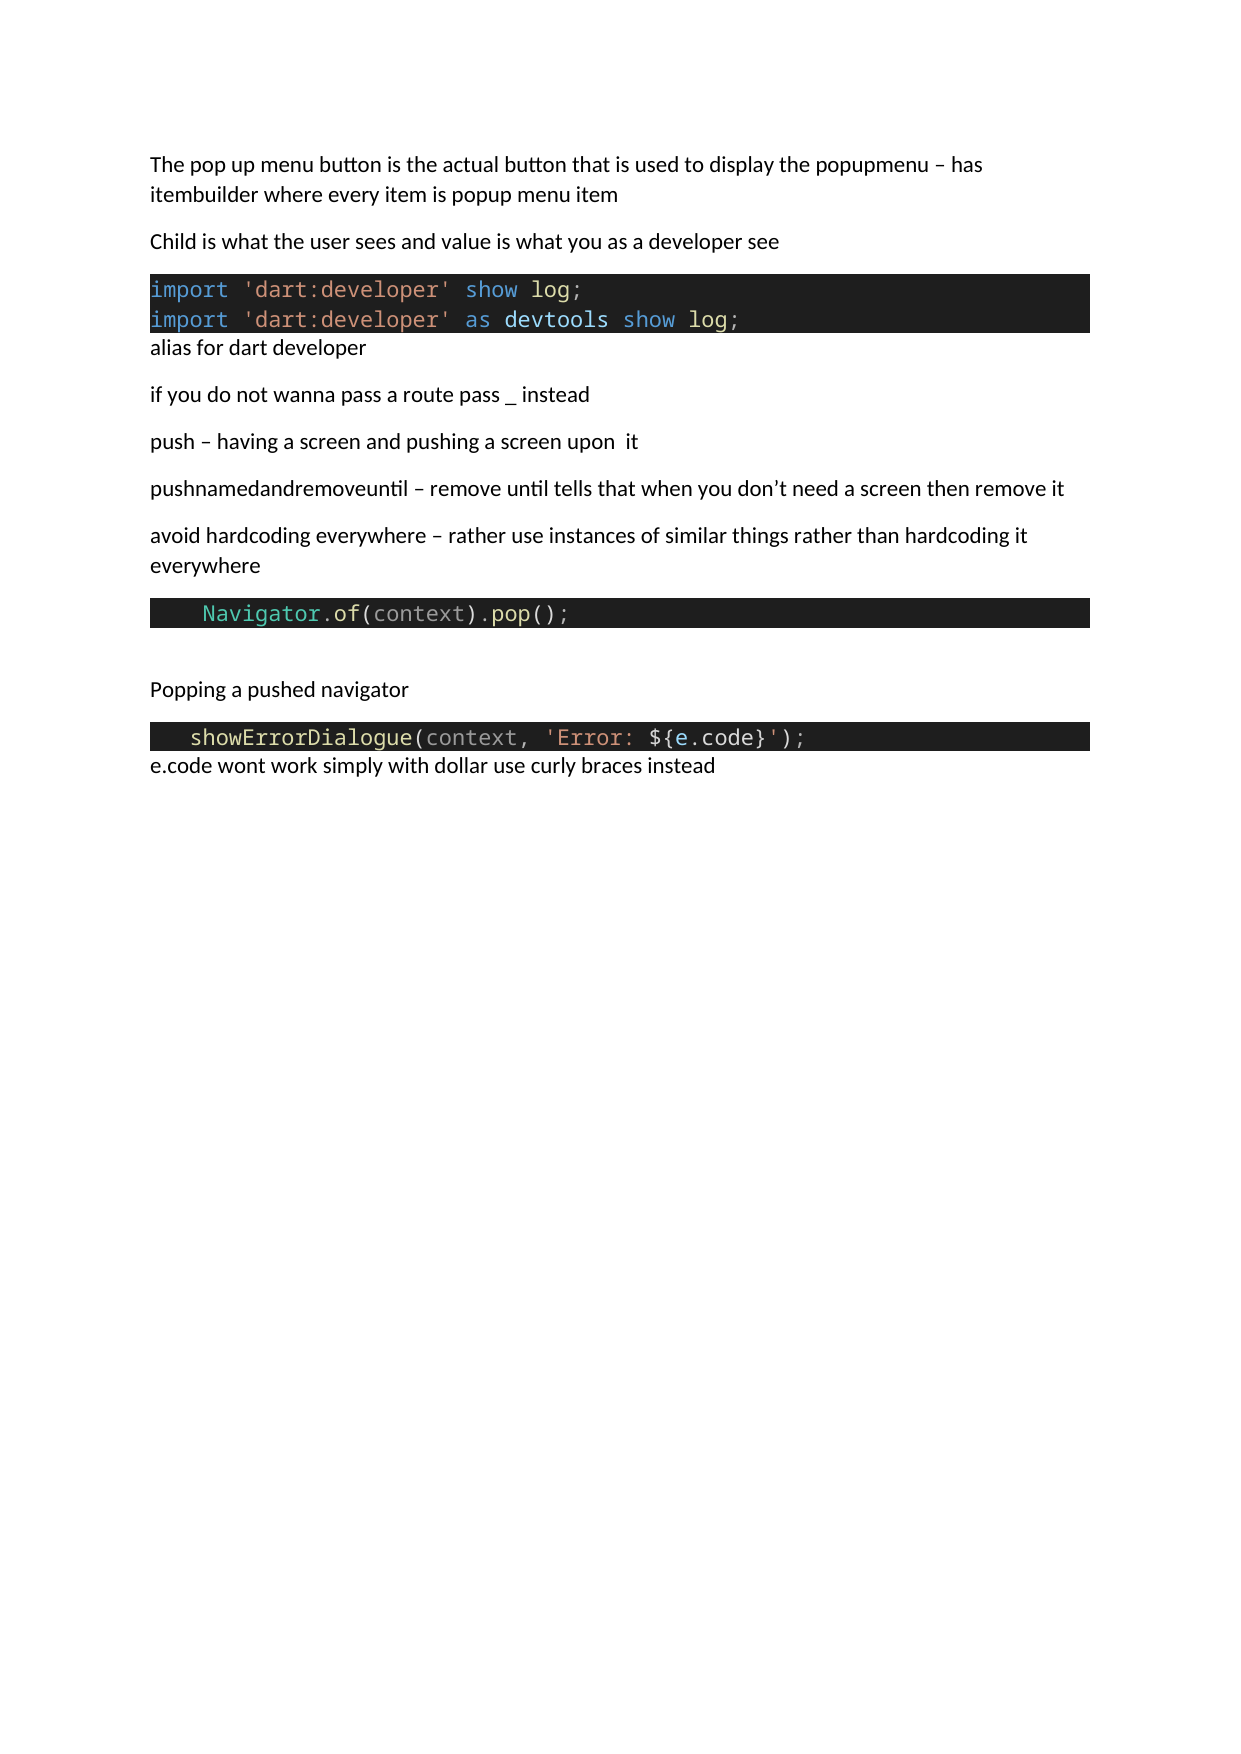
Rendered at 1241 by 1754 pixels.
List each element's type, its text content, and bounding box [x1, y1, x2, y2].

text Navigator.of(context).pop(); [150, 598, 1090, 628]
text if you do not wanna pass a route pass _ instead [150, 380, 1090, 408]
text e.code wont work simply with dollar use curly braces instead [150, 751, 1090, 779]
text showErrorDialogue(context, 'Error: ${e.code}'); [150, 722, 1090, 751]
text Child is what the user sees and value is what you as a developer see [150, 227, 1090, 255]
text push – having a screen and pushing a screen upon it [150, 427, 1090, 455]
text The pop up menu button is the actual button that is used to display the popupmenu – has itembuilder where every item is popup menu item [150, 150, 1090, 208]
text avoid hardcoding everywhere – rather use instances of similar things rather than hardcoding it everywhere [150, 521, 1090, 579]
text Popping a pushed navigator [150, 675, 1090, 703]
text import 'dart:developer' show log; [150, 274, 1090, 304]
text import 'dart:developer' as devtools show log; [150, 304, 1090, 333]
text pushnamedandremoveuntil – remove until tells that when you don’t need a screen then remove it [150, 474, 1090, 502]
text alias for dart developer [150, 333, 1090, 362]
